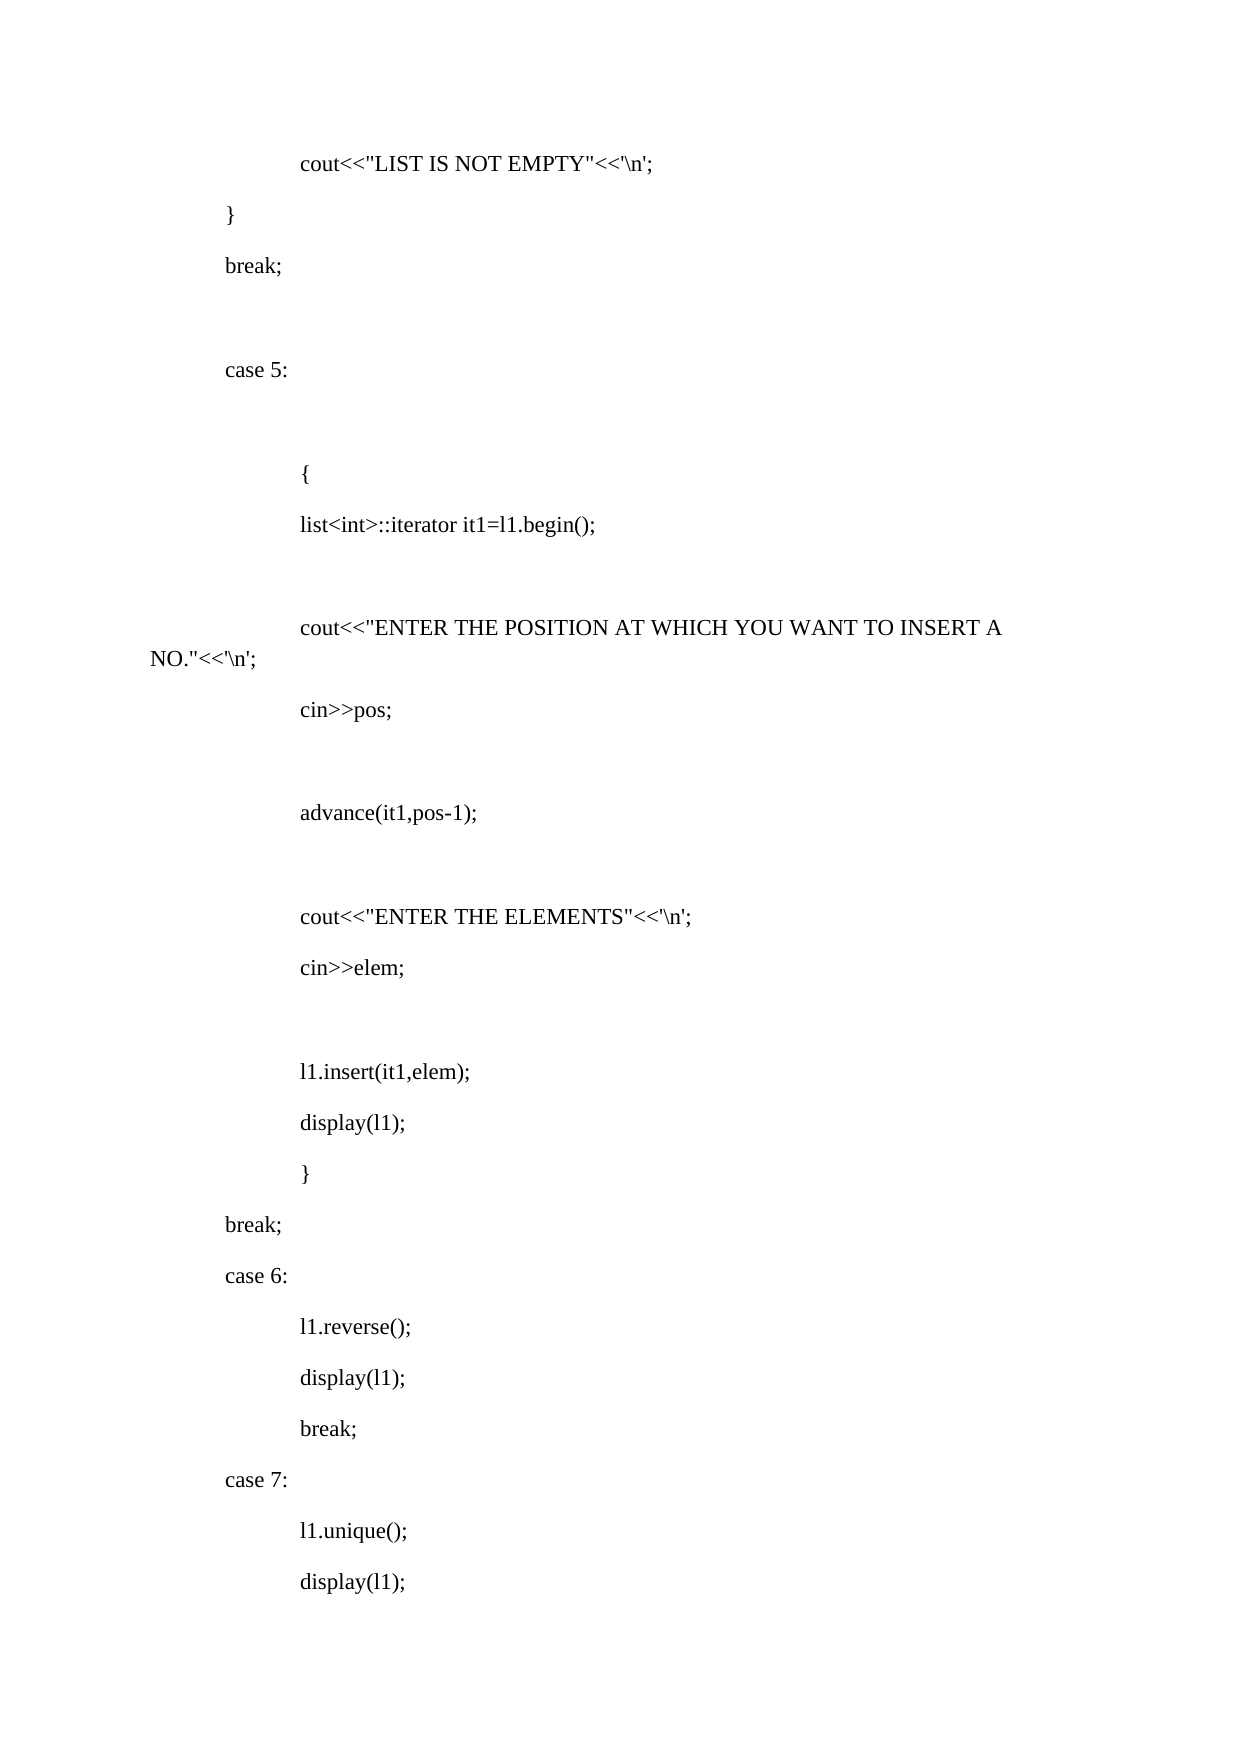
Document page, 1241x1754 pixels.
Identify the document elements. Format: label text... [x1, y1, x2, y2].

text { [150, 459, 1090, 486]
text case 5: [150, 356, 1090, 382]
text } [150, 1160, 1090, 1186]
text l1.reverse(); [150, 1313, 1090, 1339]
text case 7: [150, 1466, 1090, 1493]
text } [150, 201, 1090, 227]
text cin>>elem; [150, 954, 1090, 981]
text cout<<"ENTER THE POSITION AT WHICH YOU WANT TO INSERT A NO."<<'\n'; [150, 614, 1090, 671]
text l1.insert(it1,elem); [150, 1058, 1090, 1084]
text list<int>::iterator it1=l1.begin(); [150, 511, 1090, 537]
text l1.unique(); [150, 1517, 1090, 1544]
text break; [150, 1211, 1090, 1237]
text case 6: [150, 1262, 1090, 1288]
text display(l1); [150, 1364, 1090, 1391]
text display(l1); [150, 1568, 1090, 1595]
text advance(it1,pos-1); [150, 799, 1090, 826]
text cin>>pos; [150, 696, 1090, 722]
text break; [150, 252, 1090, 278]
text break; [150, 1415, 1090, 1442]
text display(l1); [150, 1109, 1090, 1135]
text cout<<"LIST IS NOT EMPTY"<<'\n'; [150, 150, 1090, 176]
text cout<<"ENTER THE ELEMENTS"<<'\n'; [150, 903, 1090, 929]
